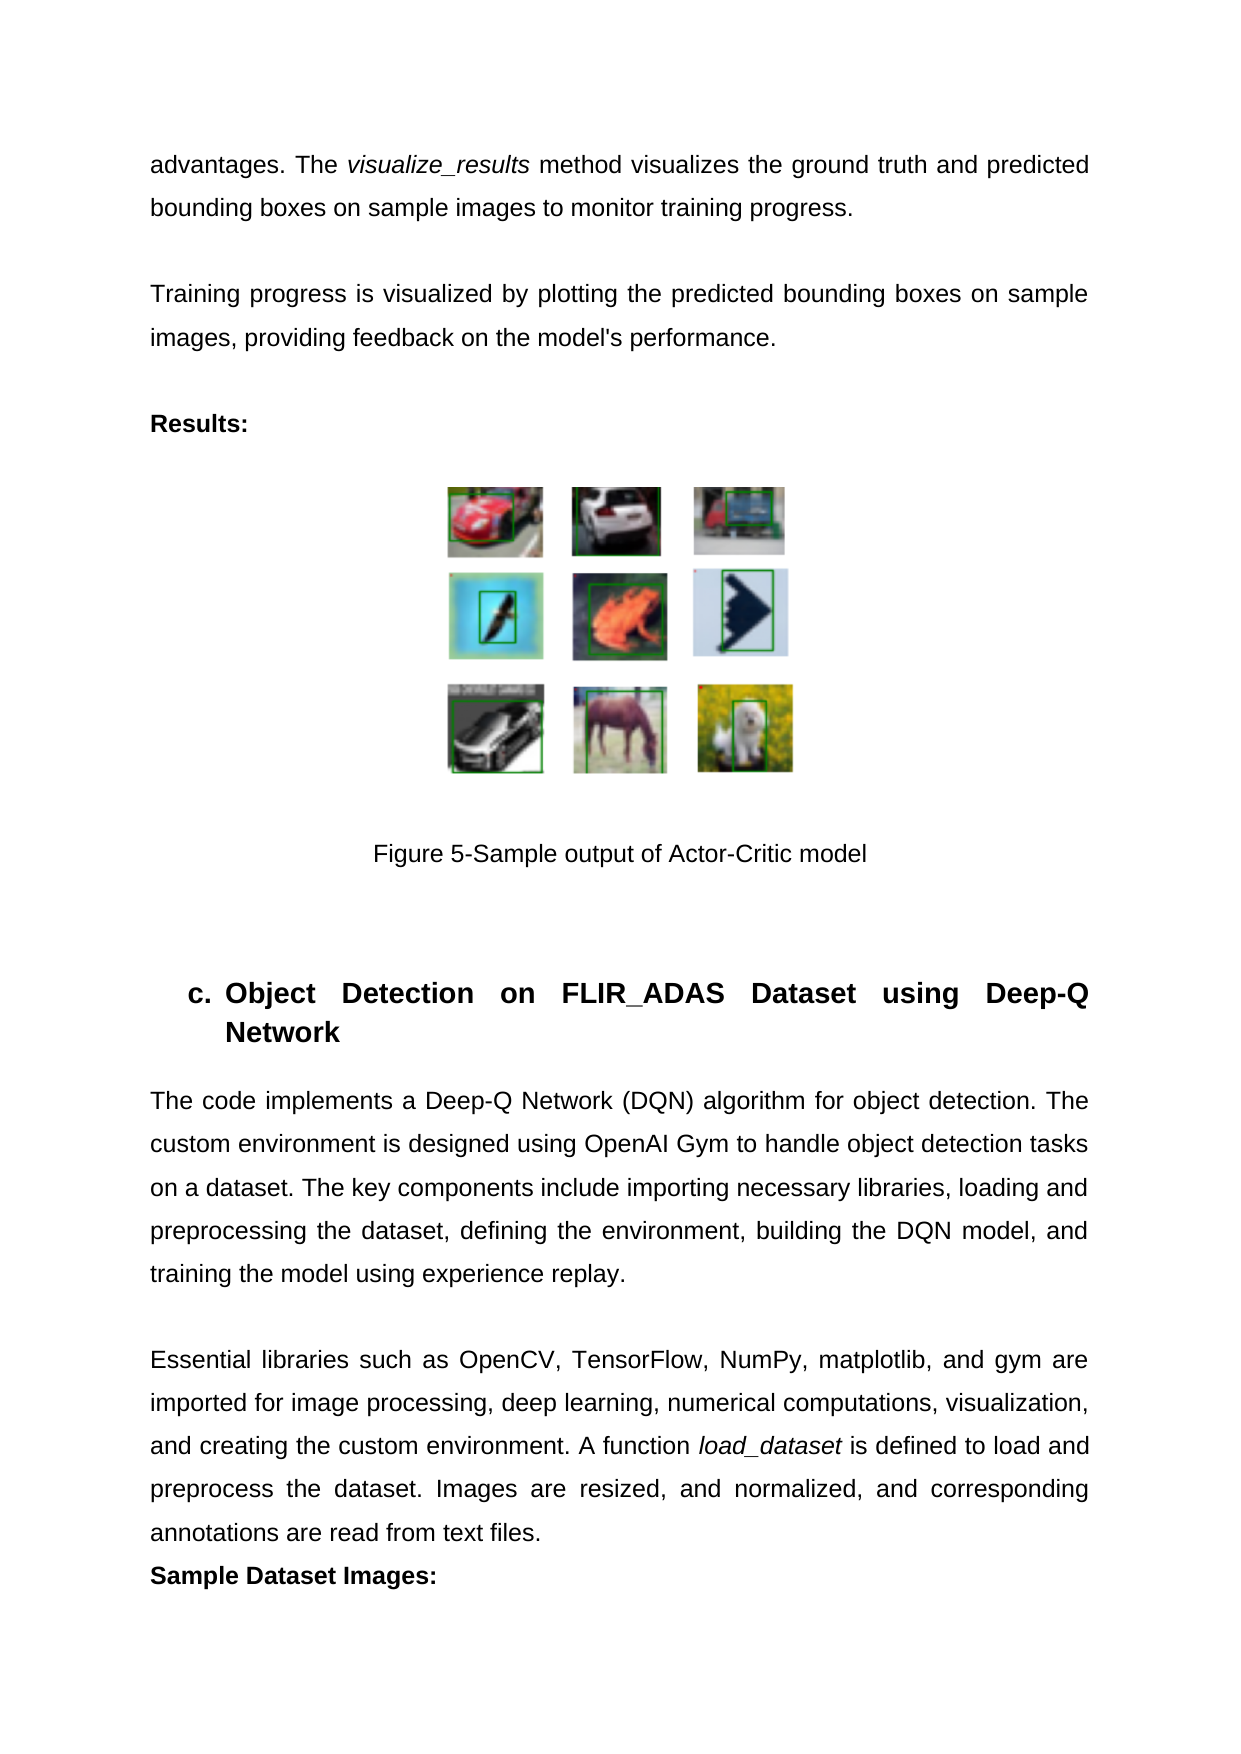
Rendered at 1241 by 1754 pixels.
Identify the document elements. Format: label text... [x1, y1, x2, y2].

text Sample Dataset Images: [150, 1561, 1090, 1589]
picture [444, 487, 796, 778]
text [150, 150, 1090, 222]
list Object Detection on FLIR_ADAS Dataset using Deep-Q Network [187, 976, 1090, 1048]
text The code implements a Deep-Q Network (DQN) algorithm for object detection. The custom environment is designed using OpenAI Gym to handle object detection tasks on a dataset. The key components include importing necessary libraries, loading and preprocessing the dataset, defining the environment, building the DQN model, and training the model using experience replay. [150, 1086, 1090, 1288]
text Results: [150, 409, 1090, 437]
text Training progress is visualized by plotting the predicted bounding boxes on sample images, providing feedback on the model's performance. [150, 279, 1090, 351]
text Essential libraries such as OpenCV, TensorFlow, NumPy, matplotlib, and gym are imported for image processing, deep learning, numerical computations, visualization, and creating the custom environment. A function load_dataset is defined to load and preprocess the dataset. Images are resized, and normalized, and corresponding annotations are read from text files. [150, 1345, 1090, 1546]
